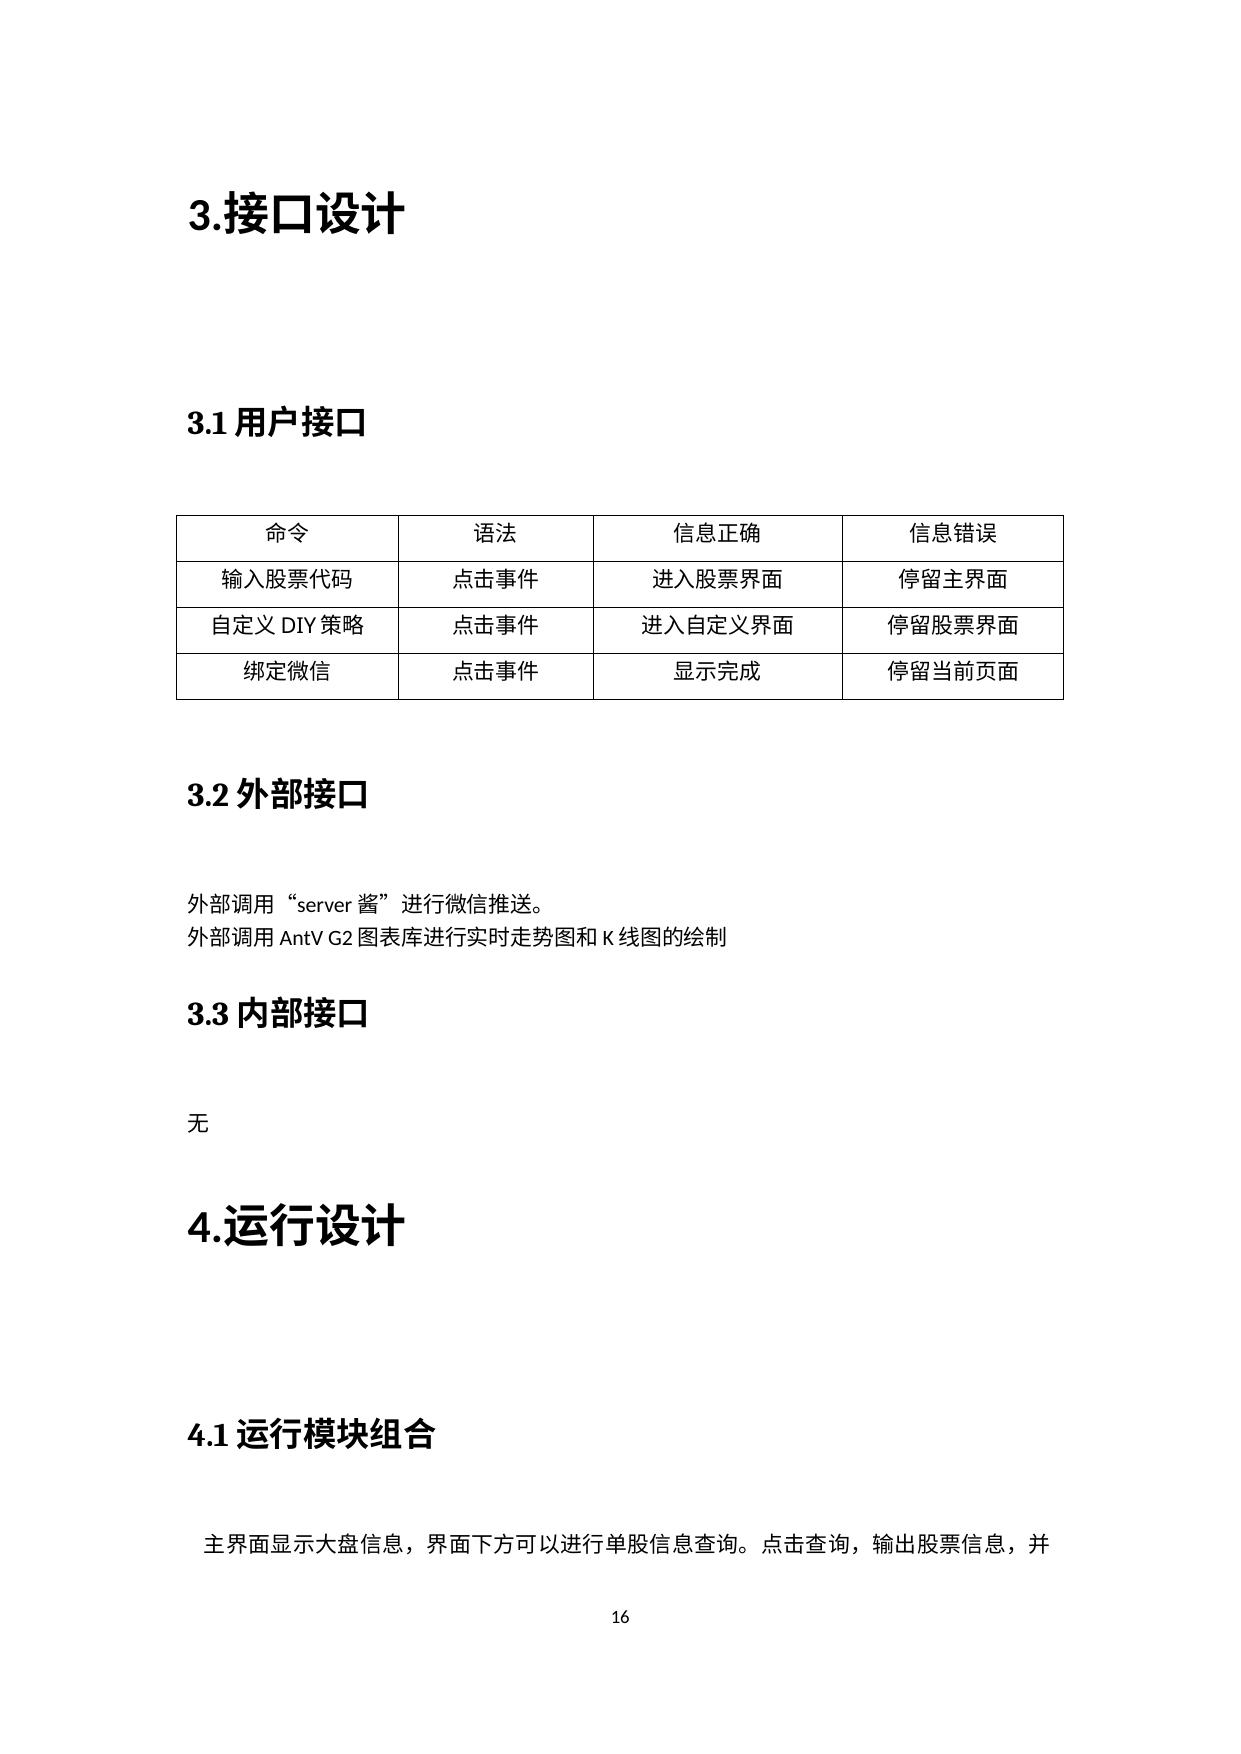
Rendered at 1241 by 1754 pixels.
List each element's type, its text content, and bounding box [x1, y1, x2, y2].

table_cell 显示完成 [594, 654, 842, 699]
subtitle 3.1用户接口 [187, 387, 1053, 452]
table_cell 进入自定义界面 [594, 608, 842, 653]
table_cell 进入股票界面 [594, 562, 842, 607]
subtitle 3.2 外部接口 [187, 759, 1053, 824]
text 外部调用AntV G2图表库进行实时走势图和K线图的绘制 [187, 919, 1053, 952]
table_header 信息错误 [843, 516, 1063, 561]
subtitle 4.运行设计 [187, 1174, 1053, 1271]
table_cell 点击事件 [399, 608, 593, 653]
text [187, 1526, 1053, 1559]
table_header 信息正确 [594, 516, 842, 561]
table_cell 输入股票代码 [177, 562, 398, 607]
table_cell 点击事件 [399, 562, 593, 607]
text 无 [187, 1106, 1053, 1138]
table_cell 点击事件 [399, 654, 593, 699]
table_cell 停留当前页面 [843, 654, 1063, 699]
table_header 命令 [177, 516, 398, 561]
subtitle 3.3 内部接口 [187, 979, 1053, 1044]
table_cell 绑定微信 [177, 654, 398, 699]
table_cell 停留股票界面 [843, 608, 1063, 653]
table_cell 自定义DIY策略 [177, 608, 398, 653]
table_header 语法 [399, 516, 593, 561]
table_cell 停留主界面 [843, 562, 1063, 607]
text 外部调用“server 酱”进行微信推送。 [187, 887, 1053, 919]
subtitle 3.接口设计 [187, 162, 1053, 259]
subtitle 4.1 运行模块组合 [187, 1399, 1053, 1464]
